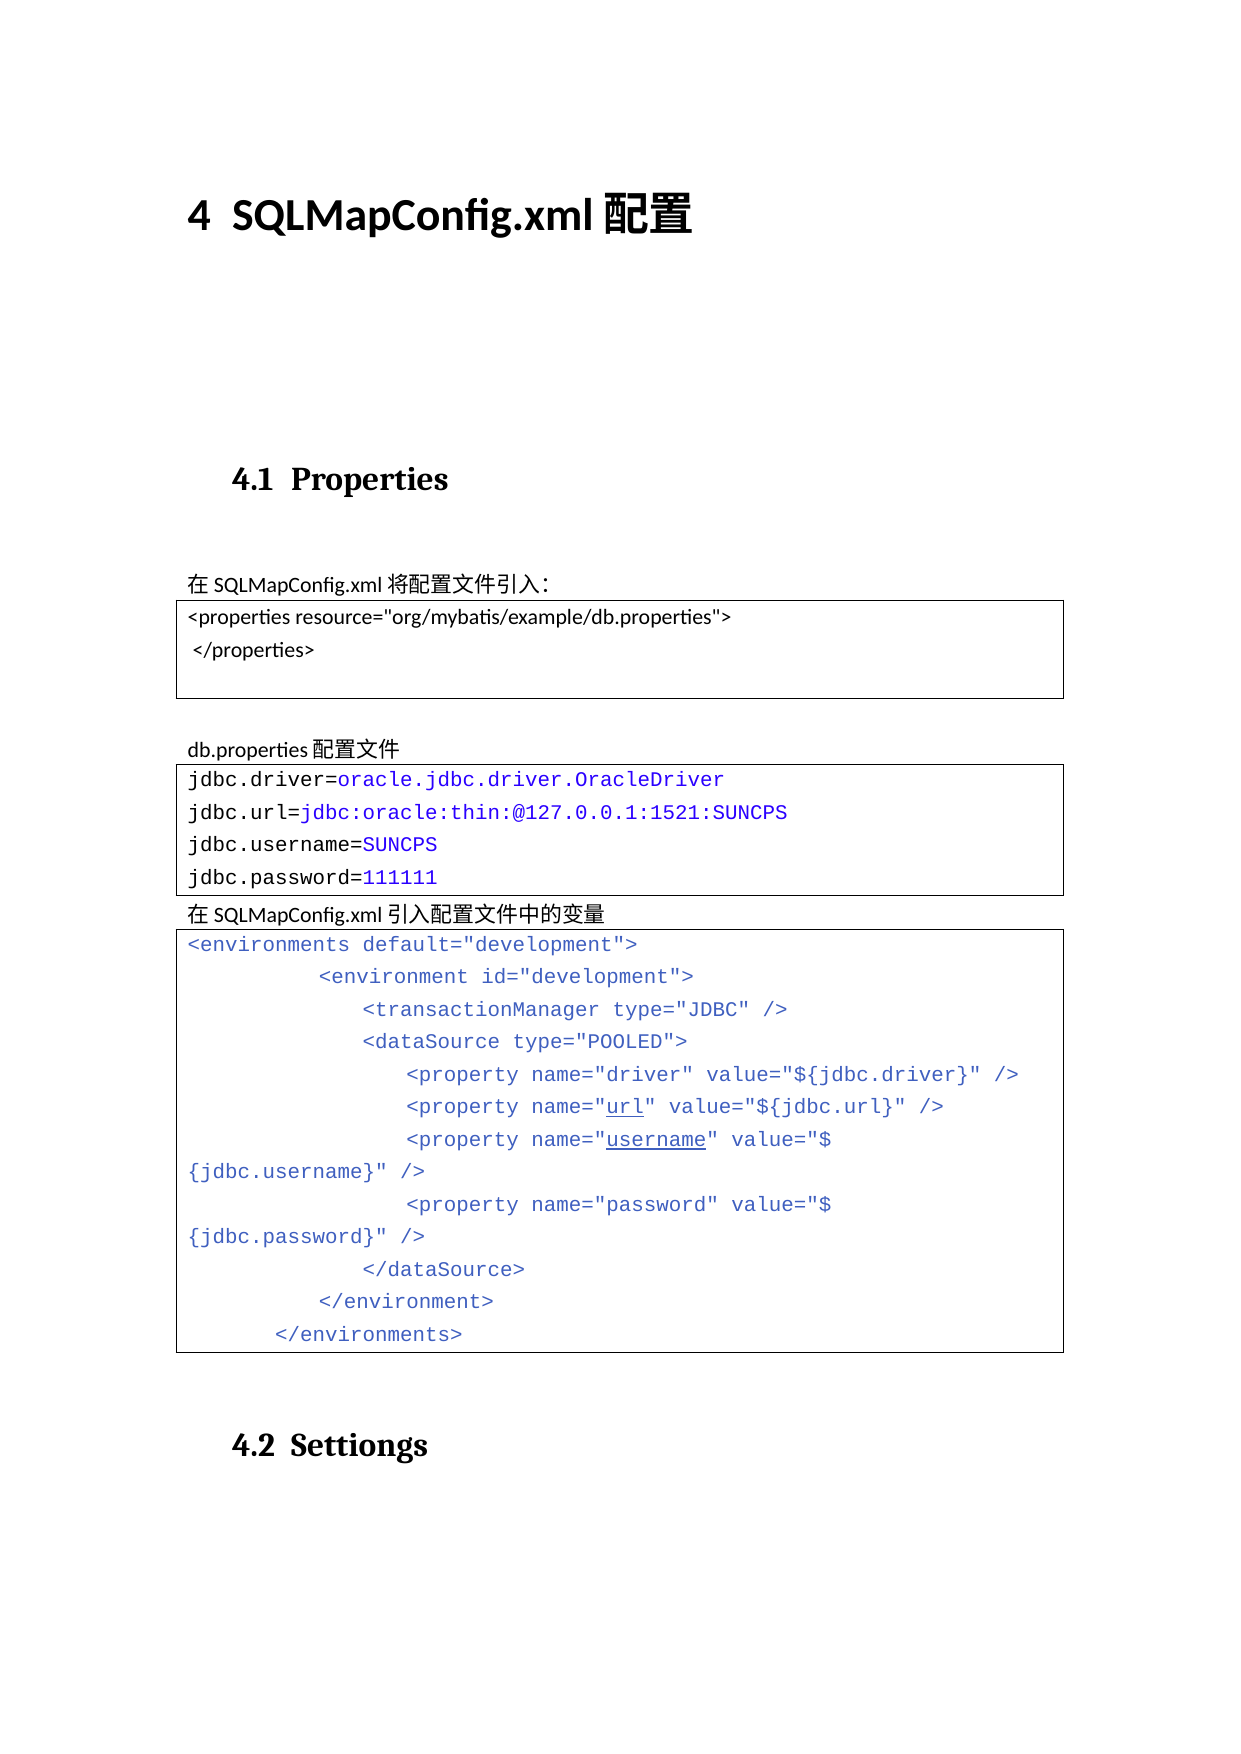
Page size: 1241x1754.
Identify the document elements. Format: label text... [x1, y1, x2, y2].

table_header <properties resource="org/mybatis/example/db.properties"> </properties> [177, 601, 1063, 698]
text 在SQLMapConfig.xml将配置文件引入： [187, 567, 1053, 599]
text db.properties配置文件 [187, 732, 1053, 764]
text 在SQLMapConfig.xml引入配置文件中的变量 [187, 896, 1053, 929]
subtitle Properties [232, 447, 1053, 512]
table_header jdbc.driver=oracle.jdbc.driver.OracleDriver jdbc.url=jdbc:oracle:thin:@127.0.0.1:1521:SUNCPS jdbc.username=SUNCPS jdbc.password=111111 [177, 765, 1063, 895]
subtitle SQLMapConfig.xml配置 [187, 162, 1053, 259]
subtitle Settiongs [232, 1413, 1053, 1478]
table_header <environments default="development"> <environment id="development"> <transactionManager type="JDBC" /> <dataSource type="POOLED"> <property name="driver" value="${jdbc.driver}" /> <property name="url" value="${jdbc.url}" /> <property name="username" value="${jdbc.username}" /> <property name="password" value="${jdbc.password}" /> </dataSource> </environment> </environments> [177, 930, 1063, 1352]
